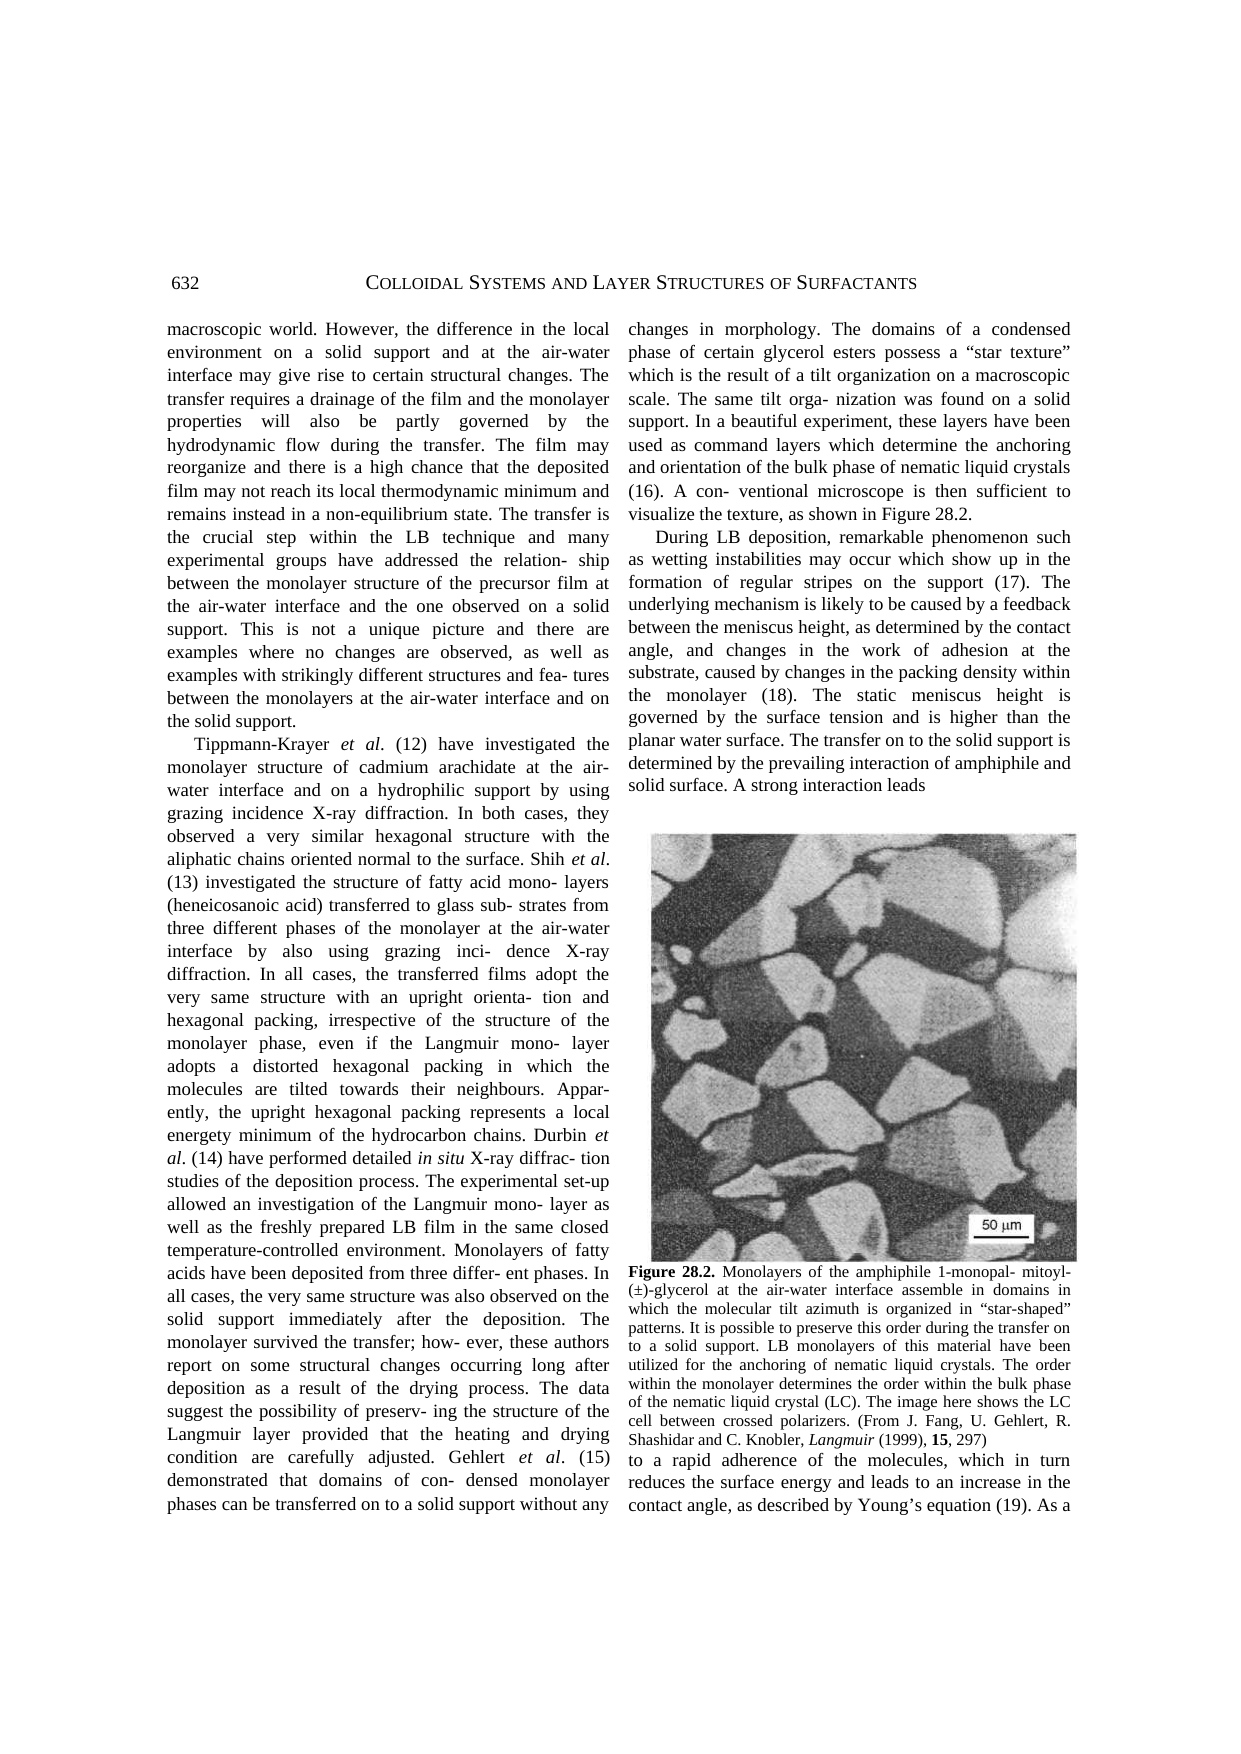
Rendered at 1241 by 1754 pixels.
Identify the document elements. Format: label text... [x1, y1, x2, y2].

text Tippmann-Krayer et al. (12) have investigated the monolayer structure of cadmium arachidate at the air-water interface and on a hydrophilic support by using grazing incidence X-ray diffraction. In both cases, they observed a very similar hexagonal structure with the aliphatic chains oriented normal to the surface. Shih et al. (13) investigated the structure of fatty acid mono- layers (heneicosanoic acid) transferred to glass sub- strates from three different phases of the monolayer at the air-water interface by also using grazing inci- dence X-ray diffraction. In all cases, the transferred films adopt the very same structure with an upright orienta- tion and hexagonal packing, irrespective of the structure of the monolayer phase, even if the Langmuir mono- layer adopts a distorted hexagonal packing in which the molecules are tilted towards their neighbours. Appar- ently, the upright hexagonal packing represents a local energety minimum of the hydrocarbon chains. Durbin et al. (14) have performed detailed in situ X-ray diffrac- tion studies of the deposition process. The experimental set-up allowed an investigation of the Langmuir mono- layer as well as the freshly prepared LB film in the same closed temperature-controlled environment. Monolayers of fatty acids have been deposited from three differ- ent phases. In all cases, the very same structure was also observed on the solid support immediately after the deposition. The monolayer survived the transfer; how- ever, these authors report on some structural changes occurring long after deposition as a result of the drying process. The data suggest the possibility of preserv- ing the structure of the Langmuir layer provided that the heating and drying condition are carefully adjusted. Gehlert et al. (15) demonstrated that domains of con- densed monolayer phases can be transferred on to a solid support without any changes in morphology. The domains of a condensed phase of certain glycerol esters possess a “star texture” which is the result of a tilt organization on a macroscopic scale. The same tilt orga- nization was found on a solid support. In a beautiful experiment, these layers have been used as command layers which determine the anchoring and orientation of the bulk phase of nematic liquid crystals (16). A con- ventional microscope is then sufficient to visualize the texture, as shown in Figure 28.2. [167, 733, 610, 1514]
text Figure 28.2. Monolayers of the amphiphile 1-monopal- mitoyl-(±)-glycerol at the air-water interface assemble in domains in which the molecular tilt azimuth is organized in “star-shaped” patterns. It is possible to preserve this order during the transfer on to a solid support. LB monolayers of this material have been utilized for the anchoring of nematic liquid crystals. The order within the monolayer determines the order within the bulk phase of the nematic liquid crystal (LC). The image here shows the LC cell between crossed polarizers. (From J. Fang, U. Gehlert, R. Shashidar and C. Knobler, Langmuir (1999), 15, 297) [628, 1262, 1071, 1448]
text macroscopic world. However, the difference in the local environment on a solid support and at the air-water interface may give rise to certain structural changes. The transfer requires a drainage of the film and the monolayer properties will also be partly governed by the hydrodynamic flow during the transfer. The film may reorganize and there is a high chance that the deposited film may not reach its local thermodynamic minimum and remains instead in a non-equilibrium state. The transfer is the crucial step within the LB technique and many experimental groups have addressed the relation- ship between the monolayer structure of the precursor film at the air-water interface and the one observed on a solid support. This is not a unique picture and there are examples where no changes are observed, as well as examples with strikingly different structures and fea- tures between the monolayers at the air-water interface and on the solid support. [167, 318, 610, 731]
picture [646, 832, 1081, 1263]
text During LB deposition, remarkable phenomenon such as wetting instabilities may occur which show up in the formation of regular stripes on the support (17). The underlying mechanism is likely to be caused by a feedback between the meniscus height, as determined by the contact angle, and changes in the work of adhesion at the substrate, caused by changes in the packing density within the monolayer (18). The static meniscus height is governed by the surface tension and is higher than the planar water surface. The transfer on to the solid support is determined by the prevailing interaction of amphiphile and solid surface. A strong interaction leads [628, 526, 1071, 796]
